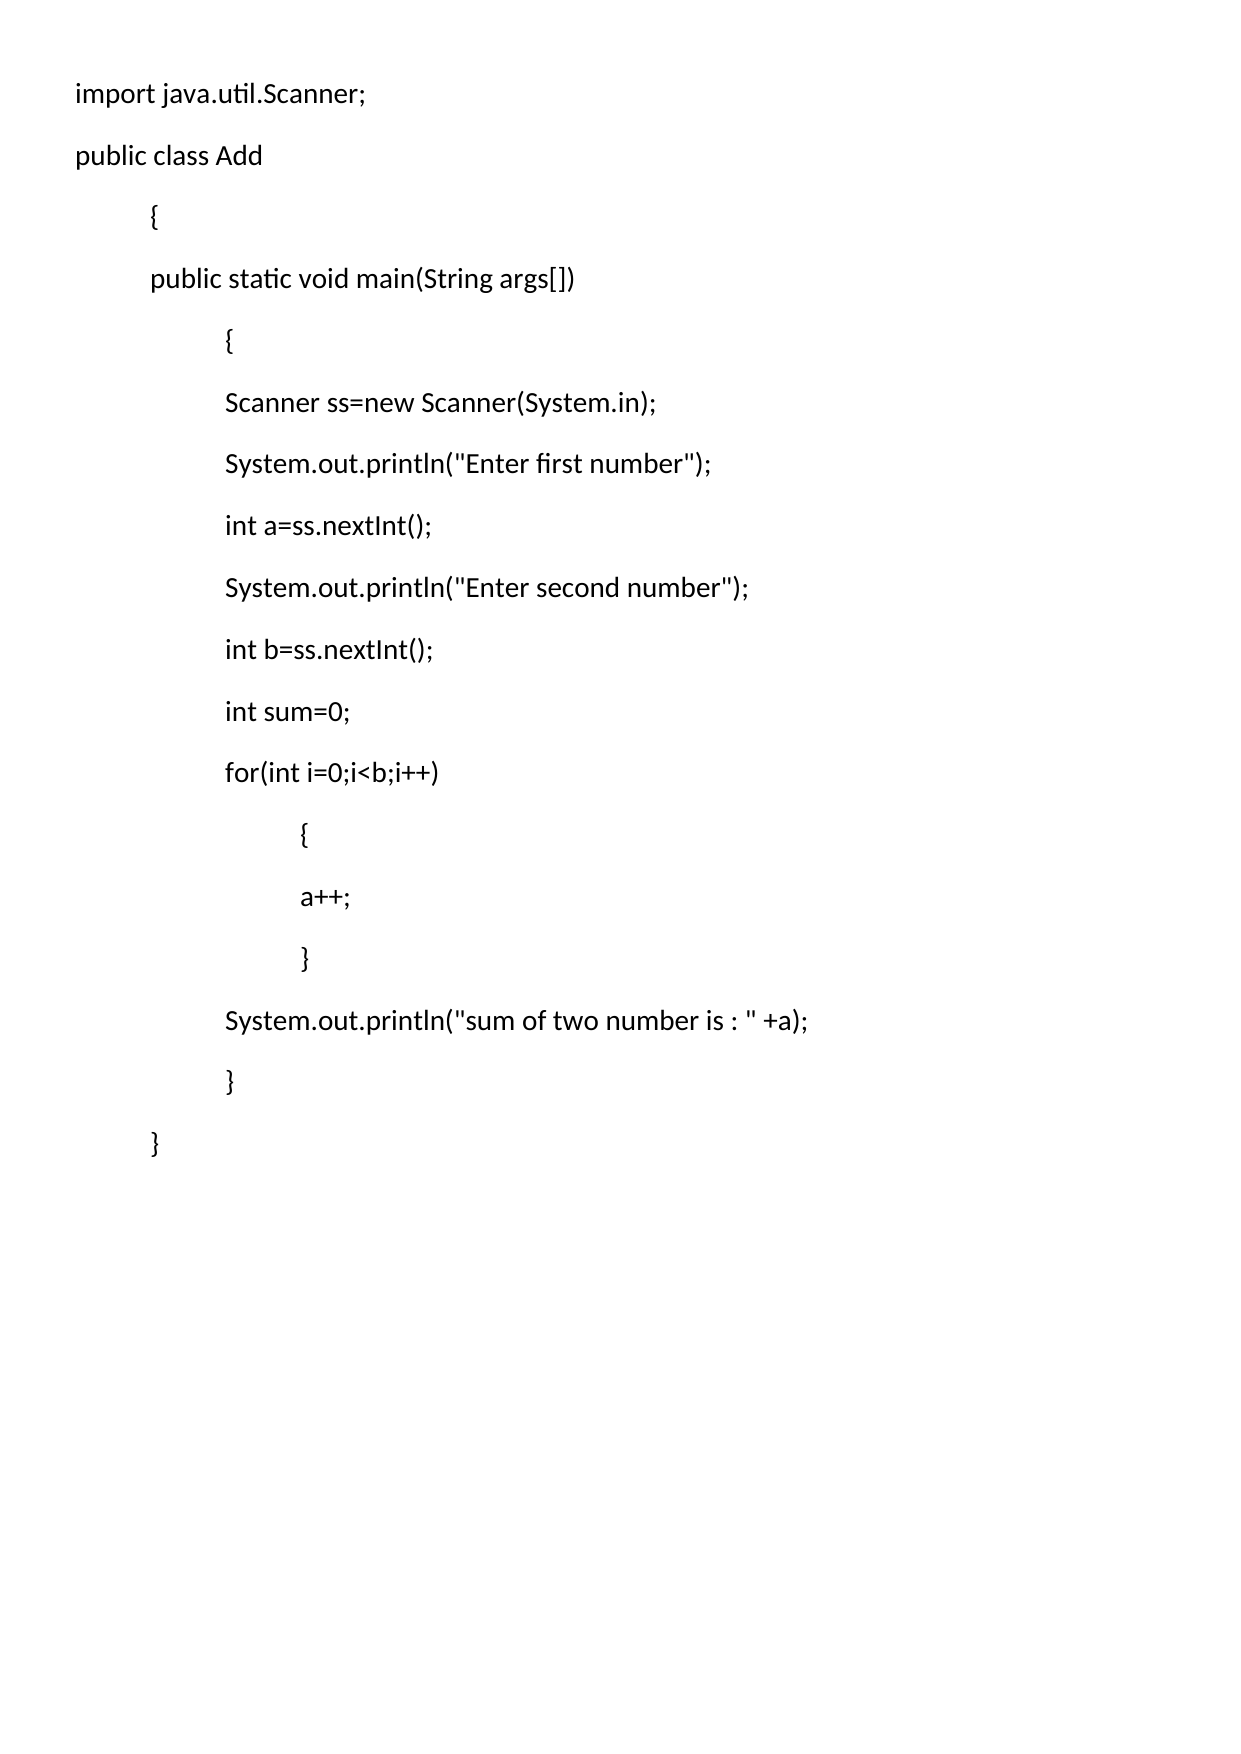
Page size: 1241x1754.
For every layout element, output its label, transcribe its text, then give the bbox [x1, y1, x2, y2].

text } [75, 940, 1165, 975]
text public class Add [75, 137, 1165, 172]
text int sum=0; [75, 693, 1165, 728]
text int a=ss.nextInt(); [75, 507, 1165, 543]
text Scanner ss=new Scanner(System.in); [75, 384, 1165, 419]
text System.out.println("Enter second number"); [75, 569, 1165, 605]
text for(int i=0;i<b;i++) [75, 754, 1165, 790]
text { [75, 322, 1165, 358]
text public static void main(String args[]) [75, 260, 1165, 296]
text import java.util.Scanner; [75, 75, 1165, 111]
text { [75, 198, 1165, 234]
text System.out.println("sum of two number is : " +a); [75, 1002, 1165, 1037]
text int b=ss.nextInt(); [75, 631, 1165, 667]
text { [75, 816, 1165, 852]
text } [75, 1063, 1165, 1099]
text a++; [75, 878, 1165, 914]
text System.out.println("Enter first number"); [75, 446, 1165, 481]
text } [75, 1125, 1165, 1161]
